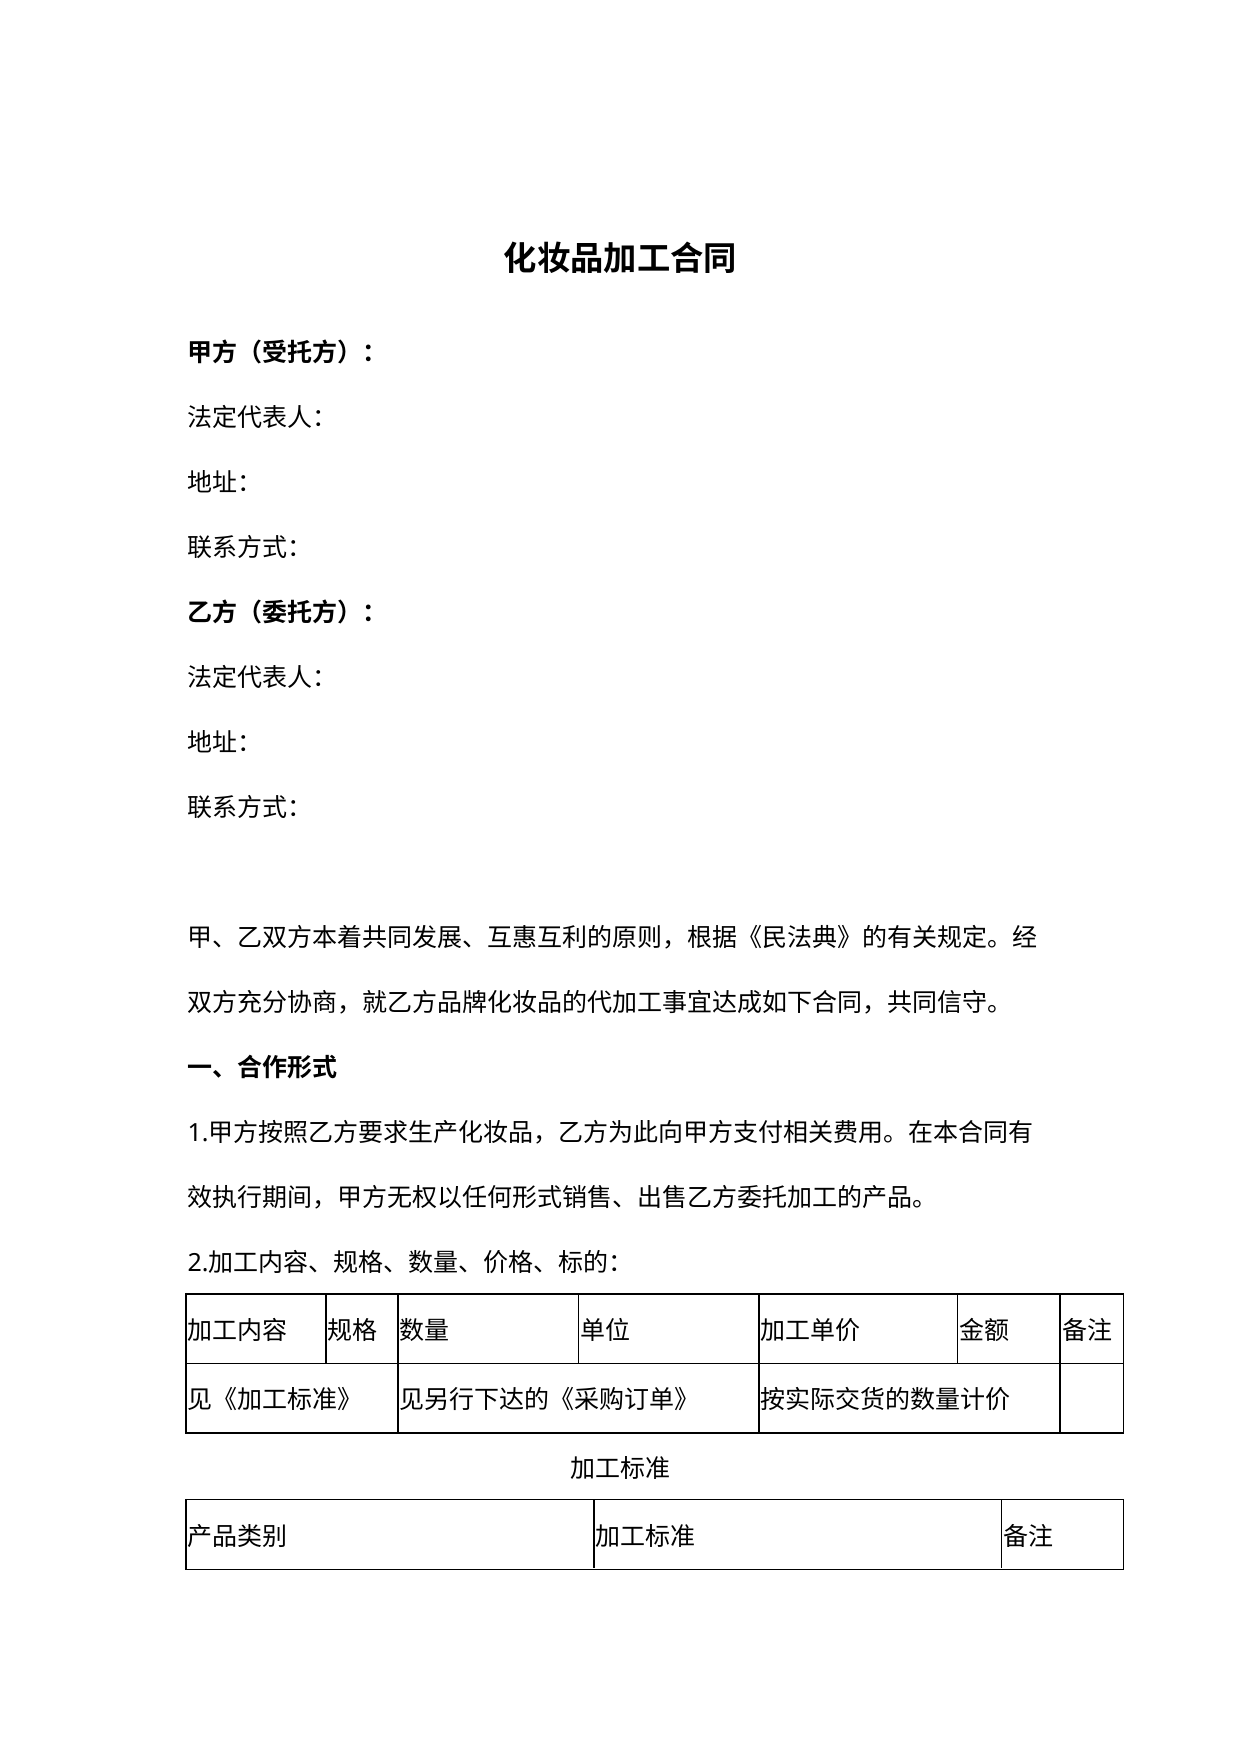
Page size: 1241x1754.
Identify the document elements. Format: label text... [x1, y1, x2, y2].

table_header 单位 [579, 1295, 758, 1362]
table_cell 见另行下达的《采购订单》 [399, 1364, 758, 1432]
text 法定代表人： [187, 643, 1053, 708]
table_header 加工单价 [760, 1295, 957, 1362]
text 联系方式： [187, 513, 1053, 578]
table_cell 按实际交货的数量计价 [760, 1364, 1059, 1432]
table_header 加工内容 [187, 1295, 325, 1362]
text 地址： [187, 708, 1053, 773]
table_cell [1061, 1364, 1123, 1432]
table_header 产品类别 [187, 1500, 593, 1568]
subtitle 化妆品加工合同 [187, 224, 1053, 289]
text 地址： [187, 448, 1053, 513]
table_header 数量 [399, 1295, 578, 1362]
table_header 金额 [958, 1295, 1059, 1362]
table_header 规格 [327, 1295, 397, 1362]
text 乙方（委托方）： [187, 578, 1053, 643]
text 甲方（受托方）： [187, 318, 1053, 383]
text 2.加工内容、规格、数量、价格、标的： [187, 1228, 1053, 1293]
table_cell 见《加工标准》 [187, 1364, 397, 1432]
text 联系方式： [187, 773, 1053, 838]
subtitle 一、合作形式 [187, 1033, 1053, 1098]
text 甲、乙双方本着共同发展、互惠互利的原则，根据《民法典》的有关规定。经双方充分协商，就乙方品牌化妆品的代加工事宜达成如下合同，共同信守。 [187, 903, 1053, 1033]
table_header 备注 [1002, 1500, 1123, 1568]
table_header 备注 [1061, 1295, 1123, 1362]
table_header 加工标准 [595, 1500, 1001, 1568]
text 1.甲方按照乙方要求生产化妆品，乙方为此向甲方支付相关费用。在本合同有效执行期间，甲方无权以任何形式销售、出售乙方委托加工的产品。 [187, 1098, 1053, 1228]
text 法定代表人： [187, 383, 1053, 448]
text 加工标准 [187, 1434, 1053, 1499]
